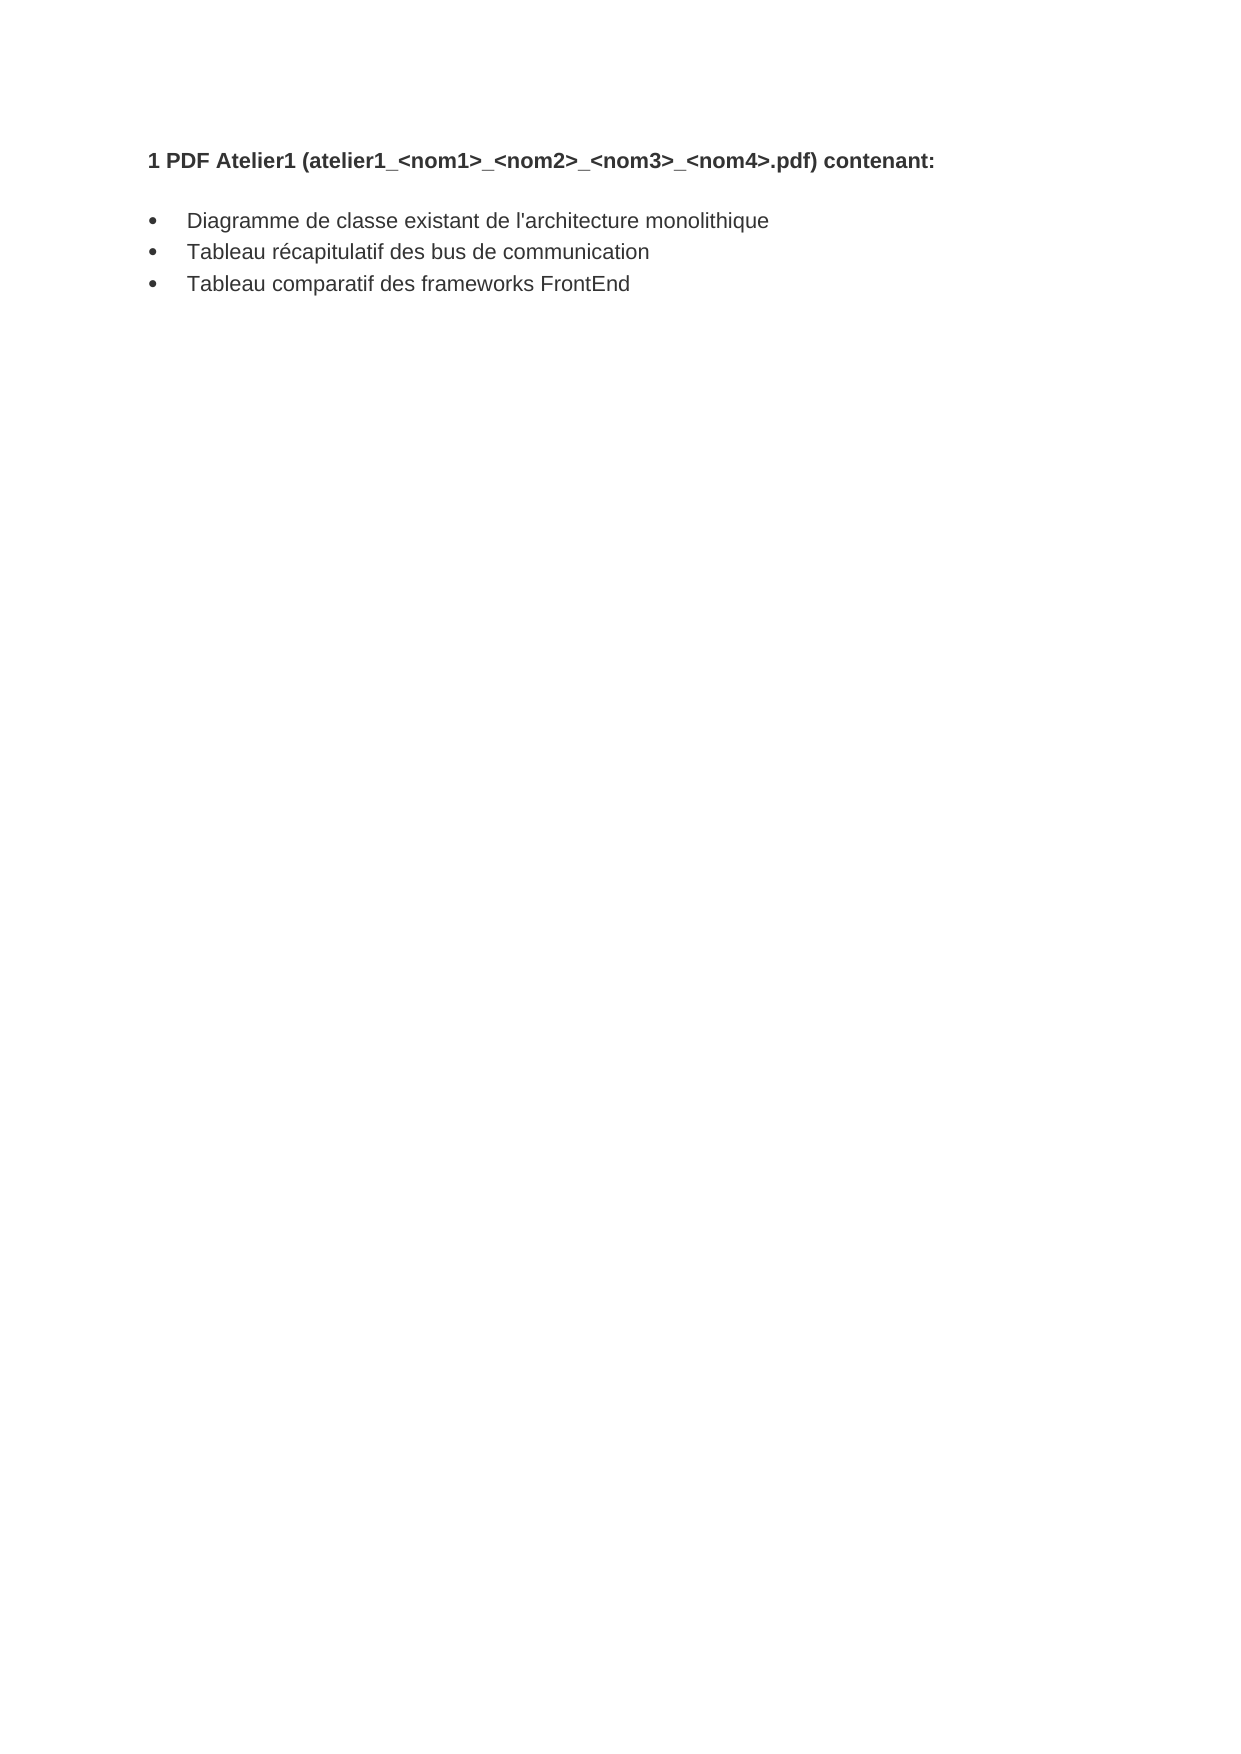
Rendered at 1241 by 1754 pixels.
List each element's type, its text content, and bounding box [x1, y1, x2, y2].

list Diagramme de classe existant de l'architecture monolithique [149, 202, 1093, 233]
list Tableau récapitulatif des bus de communication [149, 233, 1093, 264]
text 1 PDF Atelier1 (atelier1_<nom1>_<nom2>_<nom3>_<nom4>.pdf) contenant: [148, 148, 1093, 173]
list Tableau comparatif des frameworks FrontEnd [149, 264, 1093, 296]
